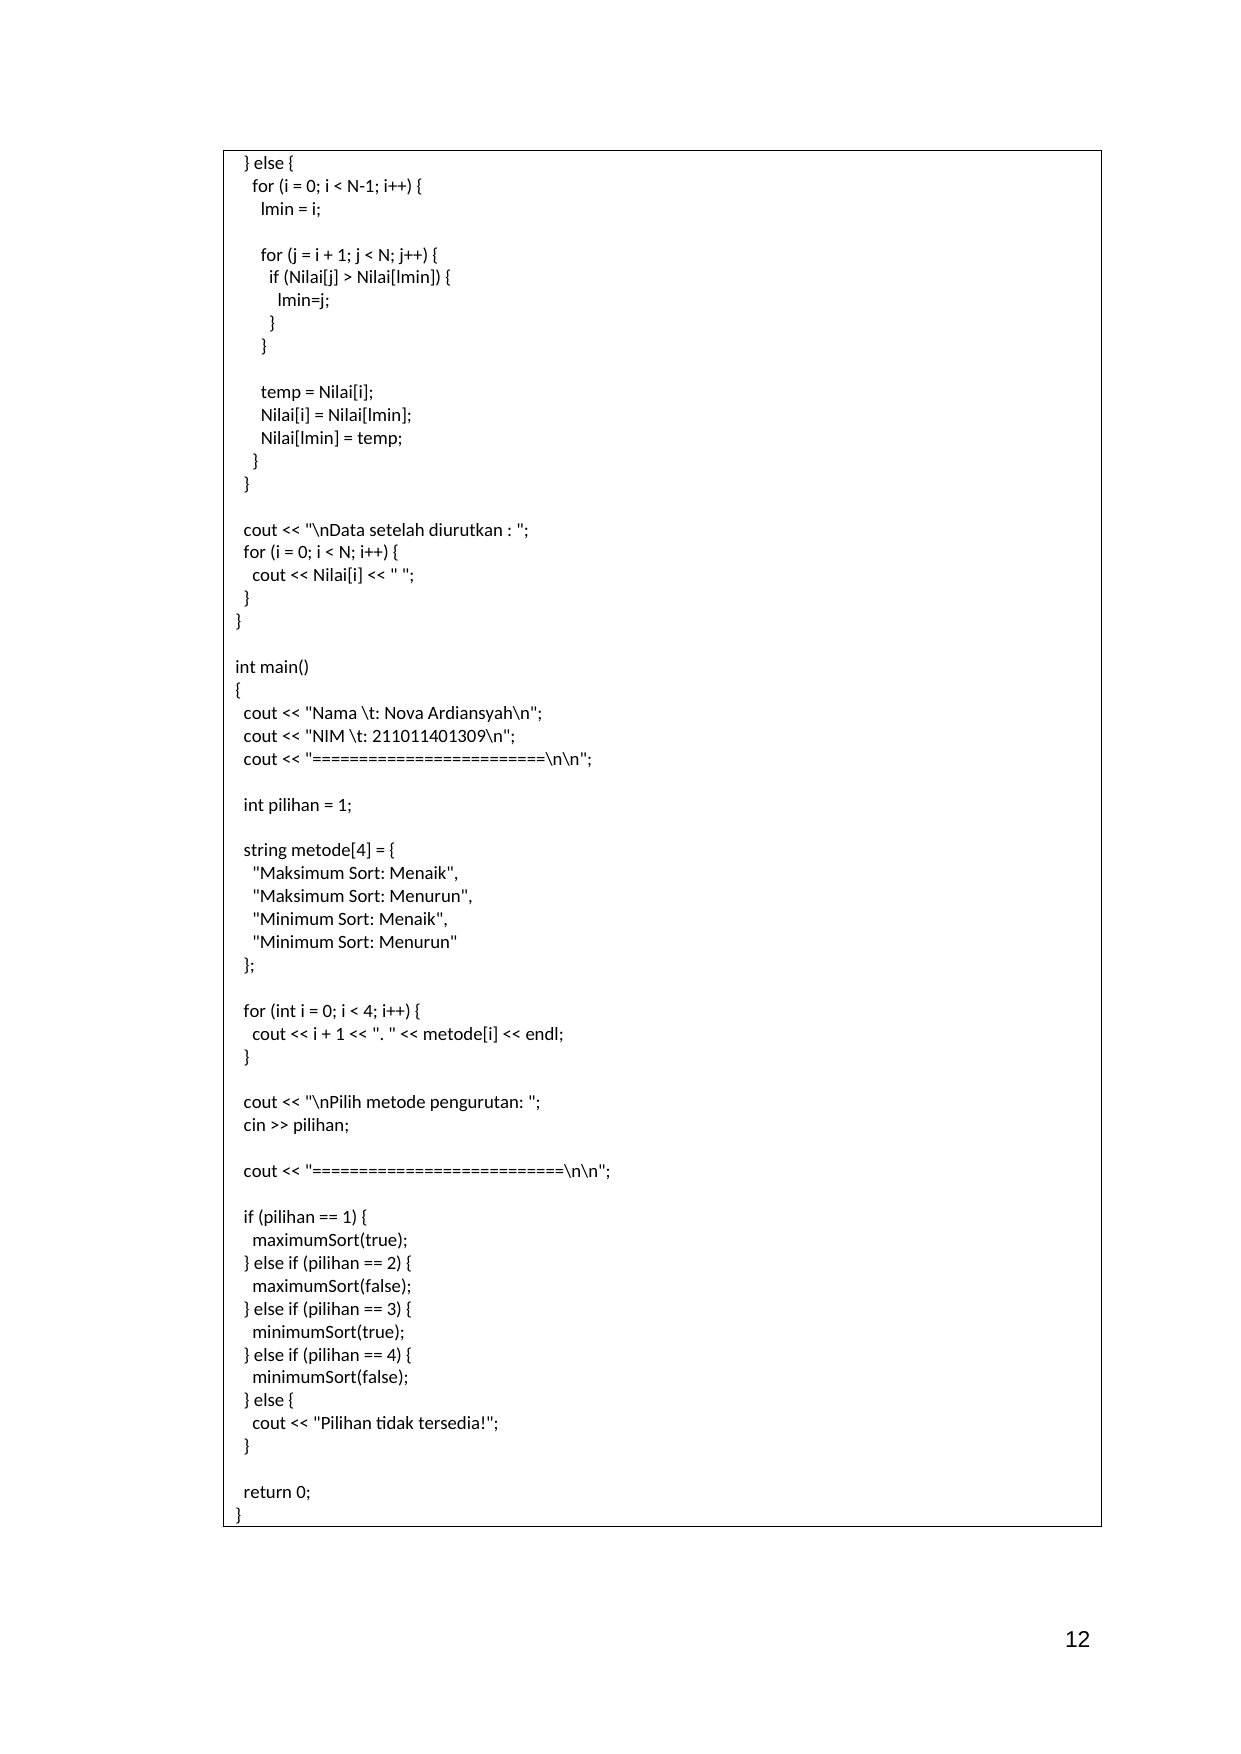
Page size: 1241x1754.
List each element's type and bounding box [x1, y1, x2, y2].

table_header [224, 151, 1101, 1526]
